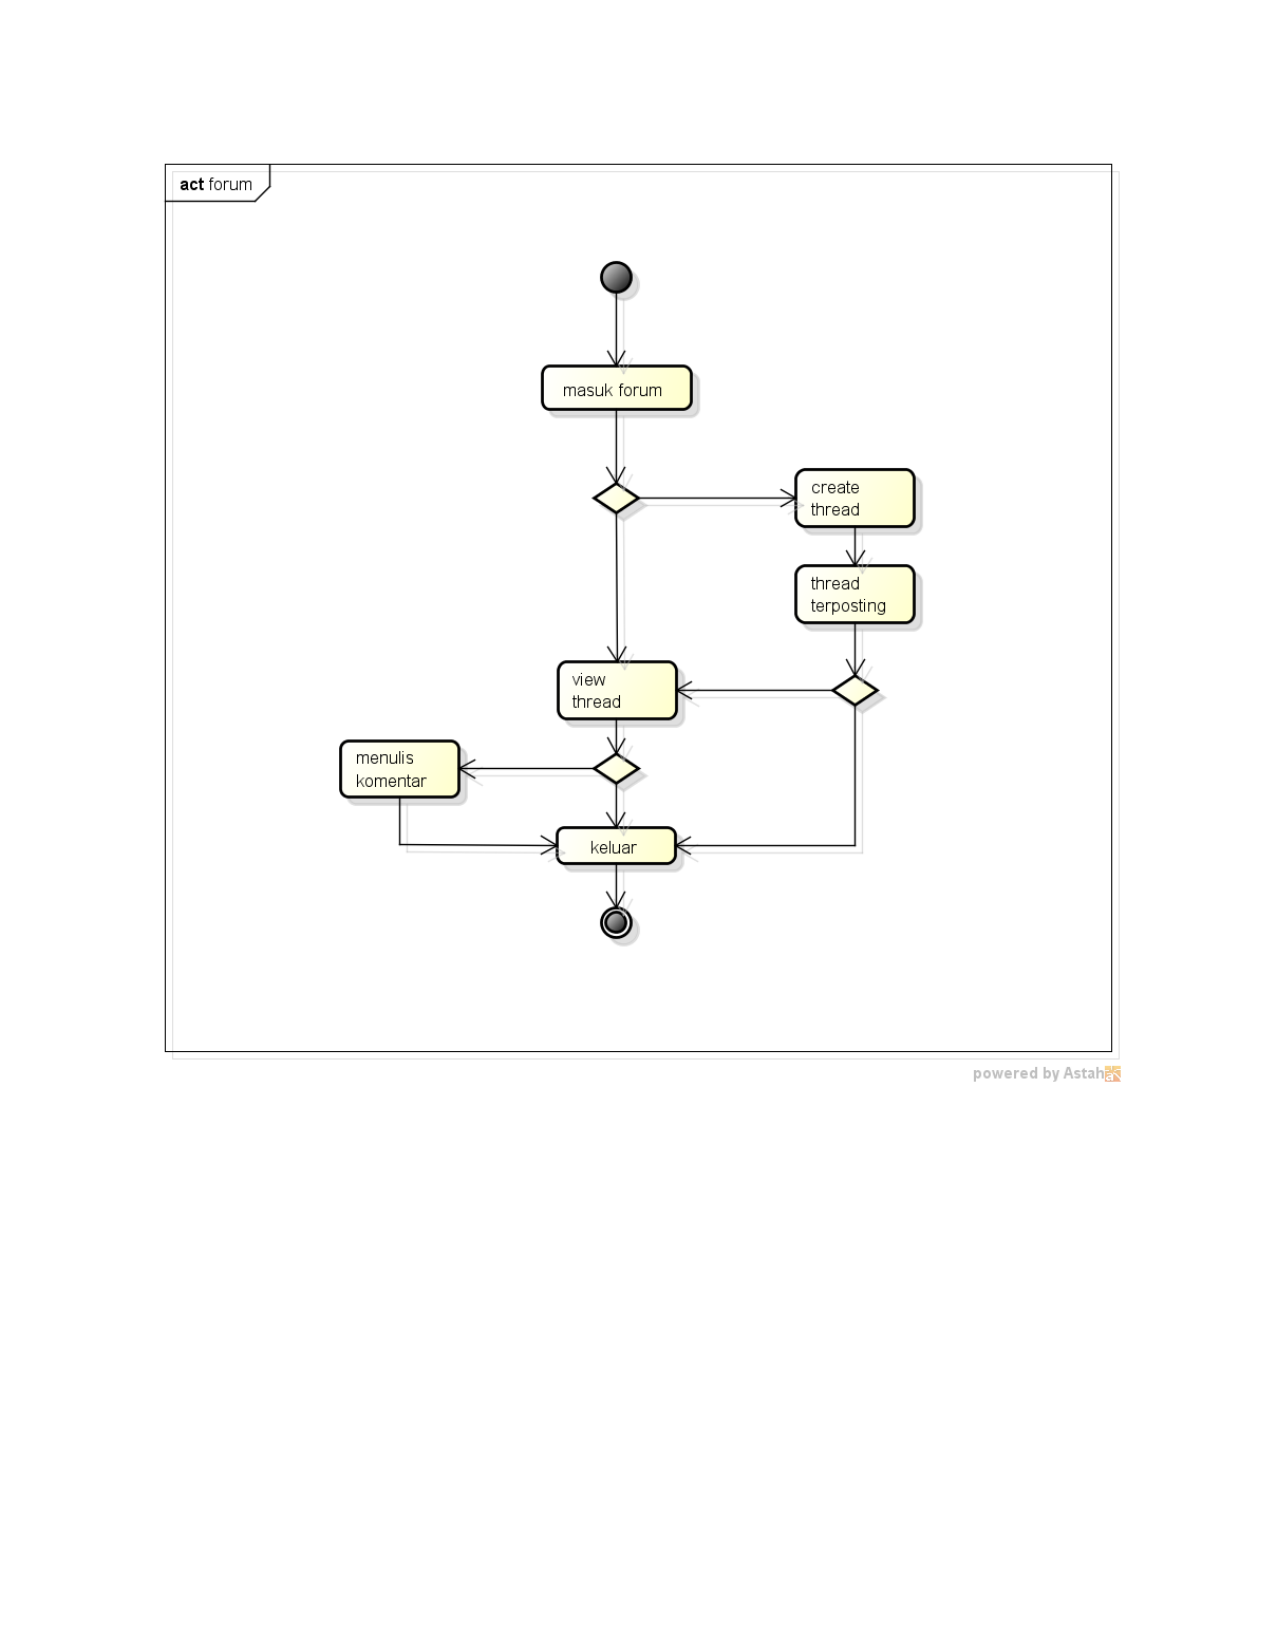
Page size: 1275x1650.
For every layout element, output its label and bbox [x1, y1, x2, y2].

picture [150, 150, 1125, 1087]
